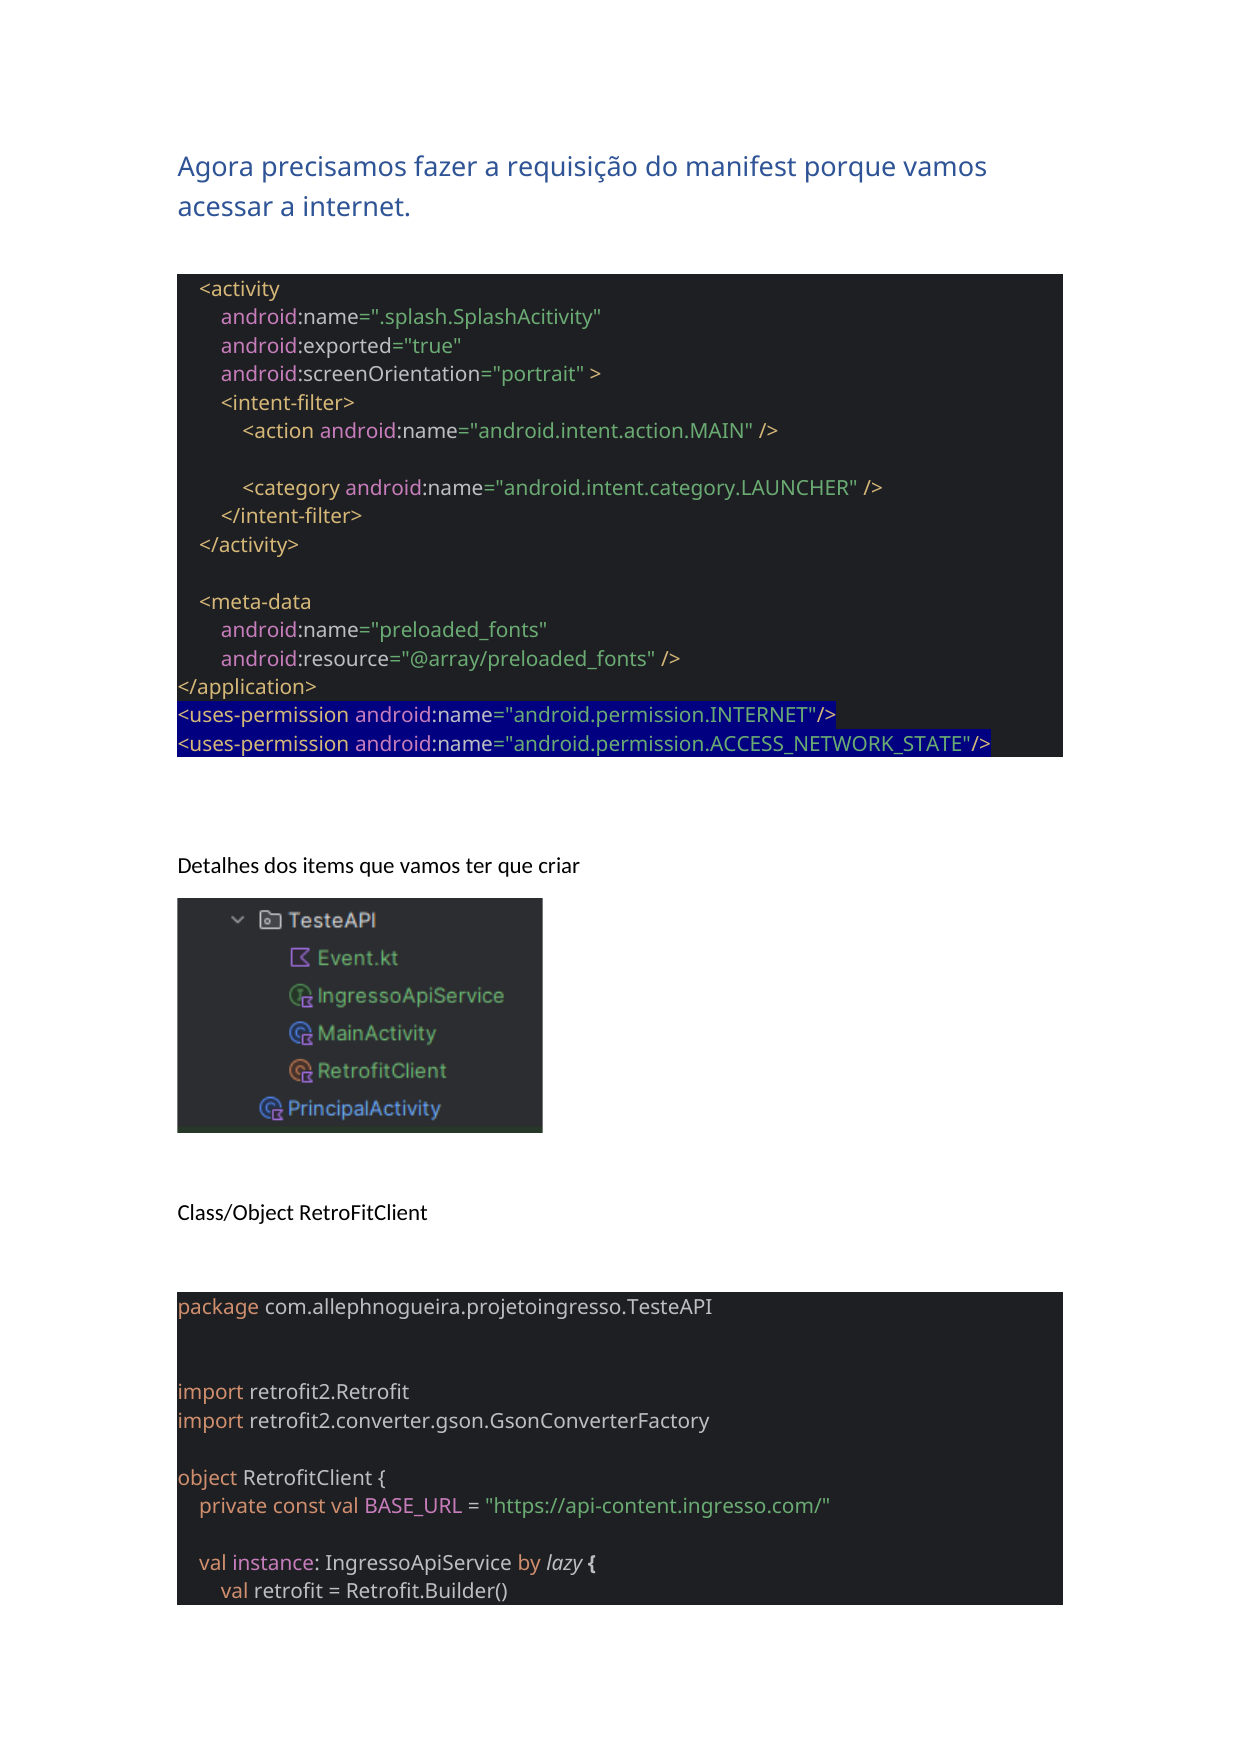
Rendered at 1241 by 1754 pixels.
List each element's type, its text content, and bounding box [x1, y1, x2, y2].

text Detalhes dos items que vamos ter que criar [177, 851, 1063, 879]
picture [177, 898, 543, 1133]
subtitle Agora precisamos fazer a requisição do manifest porque vamos acessar a internet. [177, 148, 1063, 224]
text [177, 1292, 1063, 1605]
text Class/Object RetroFitClient [177, 1198, 1063, 1226]
text <activity android:name=".splash.SplashAcitivity" android:exported="true" android:screenOrientation="portrait" > <intent-filter> <action android:name="android.intent.action.MAIN" /> <category android:name="android.intent.category.LAUNCHER" /> </intent-filter> </activity> <meta-data android:name="preloaded_fonts" android:resource="@array/preloaded_fonts" /> </application> <uses-permission android:name="android.permission.INTERNET"/> <uses-permission android:name="android.permission.ACCESS_NETWORK_STATE"/> [177, 274, 1063, 757]
